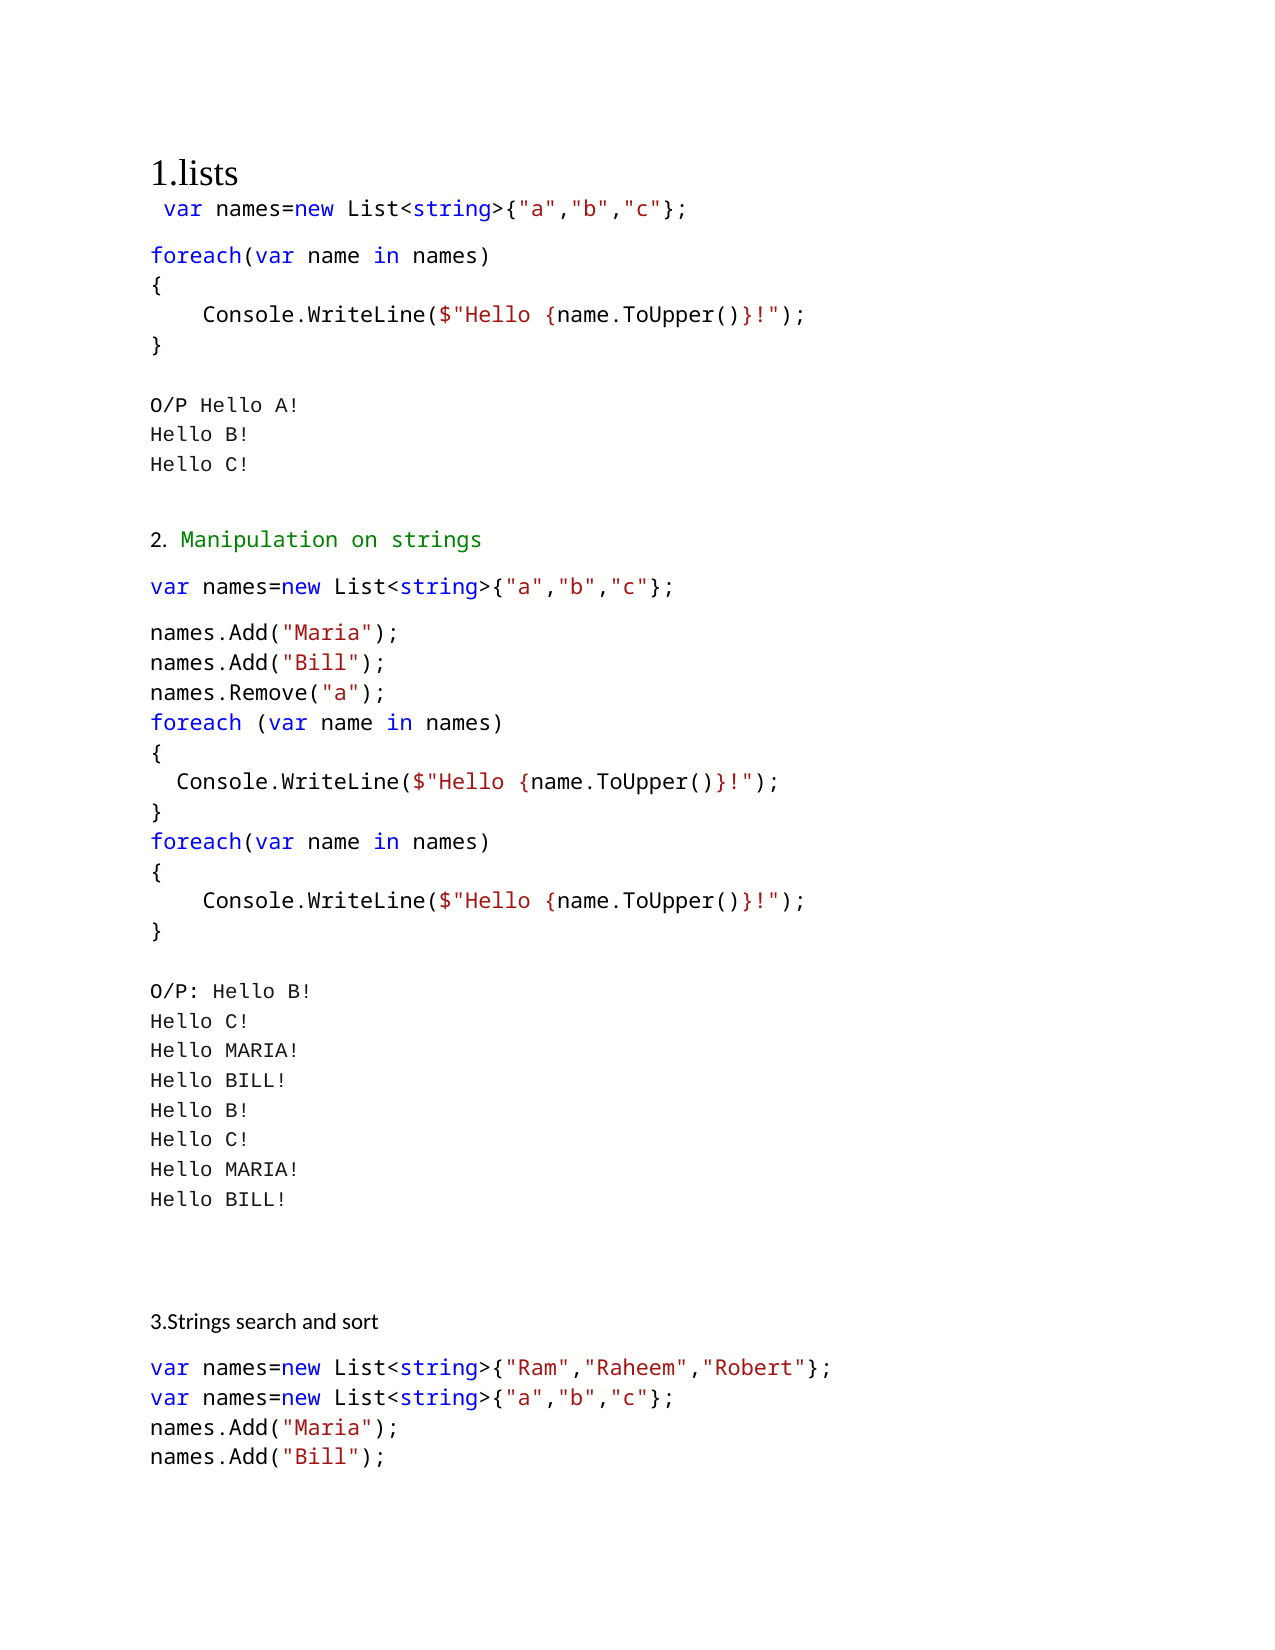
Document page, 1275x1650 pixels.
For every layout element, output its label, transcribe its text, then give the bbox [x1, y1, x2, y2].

text Hello C! [150, 448, 1125, 478]
text names.Add("Maria"); [150, 617, 1125, 647]
text var names=new List<string>{"Ram","Raheem","Robert"}; [150, 1352, 1125, 1382]
text O/P: Hello B! [150, 975, 1125, 1004]
text O/P Hello A! [150, 388, 1125, 418]
text Hello MARIA! [150, 1034, 1125, 1064]
text foreach(var name in names) [150, 239, 1125, 269]
text Hello C! [150, 1004, 1125, 1034]
text var names=new List<string>{"a","b","c"}; [150, 1382, 1125, 1412]
text { [150, 269, 1125, 299]
text { [150, 737, 1125, 766]
text Hello C! [150, 1123, 1125, 1153]
text Hello B! [150, 1094, 1125, 1123]
text Hello MARIA! [150, 1153, 1125, 1183]
text foreach(var name in names) [150, 826, 1125, 856]
text Hello B! [150, 418, 1125, 448]
text 2. Manipulation on strings [150, 524, 1125, 554]
text Hello BILL! [150, 1183, 1125, 1212]
text Console.WriteLine($"Hello {name.ToUpper()}!"); [150, 299, 1125, 329]
text names.Add("Bill"); [150, 1441, 1125, 1471]
text } [150, 329, 1125, 359]
text } [150, 915, 1125, 945]
text { [150, 856, 1125, 886]
text var names=new List<string>{"a","b","c"}; [150, 571, 1125, 601]
text 3.Strings search and sort [150, 1306, 1125, 1335]
text names.Remove("a"); [150, 677, 1125, 707]
text names.Add("Maria"); [150, 1412, 1125, 1441]
text Hello BILL! [150, 1064, 1125, 1094]
text } [150, 796, 1125, 826]
text Console.WriteLine($"Hello {name.ToUpper()}!"); [150, 766, 1125, 796]
subtitle 1.lists [150, 150, 1125, 193]
text Console.WriteLine($"Hello {name.ToUpper()}!"); [150, 886, 1125, 915]
text names.Add("Bill"); [150, 647, 1125, 677]
text var names=new List<string>{"a","b","c"}; [150, 193, 1125, 223]
text foreach (var name in names) [150, 707, 1125, 737]
